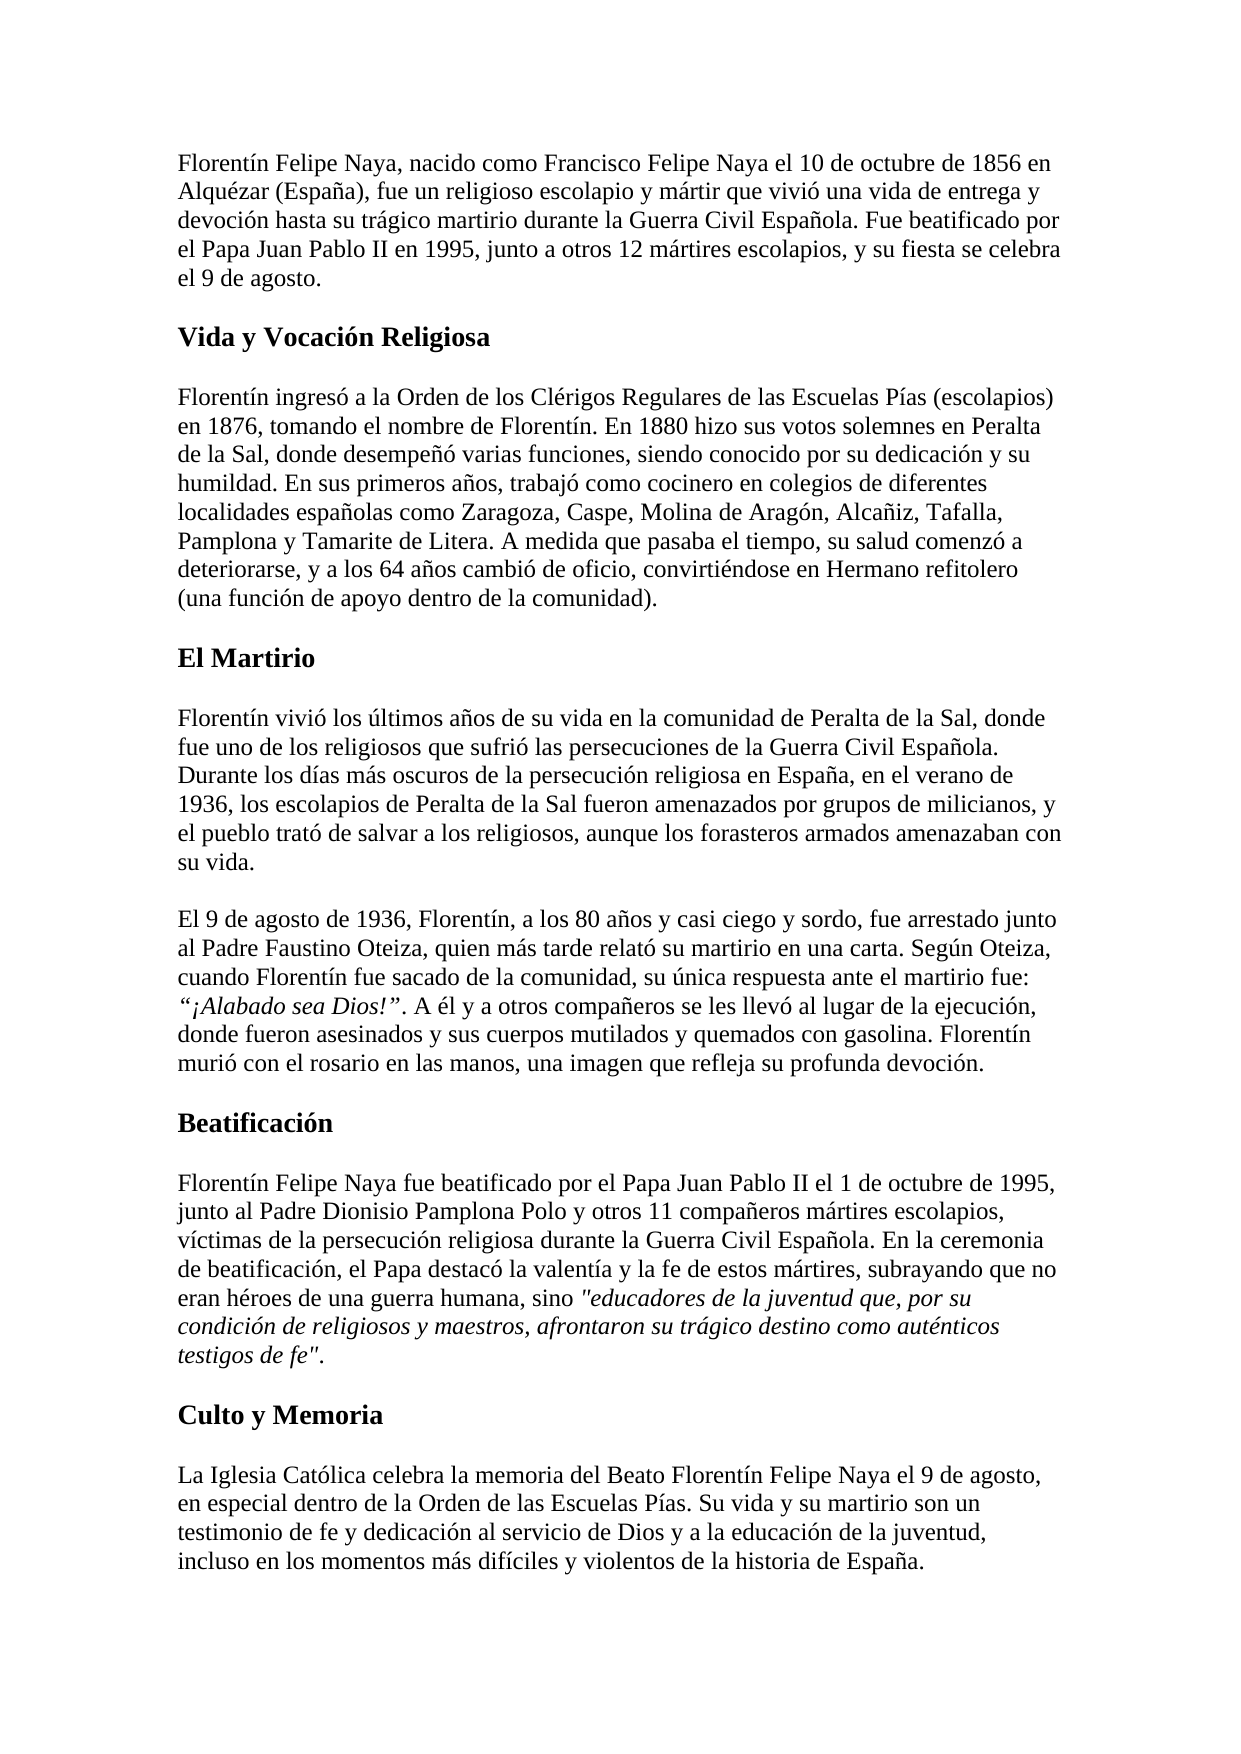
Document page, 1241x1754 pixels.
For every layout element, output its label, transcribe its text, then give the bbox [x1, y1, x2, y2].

text Florentín ingresó a la Orden de los Clérigos Regulares de las Escuelas Pías (escolapios) en 1876, tomando el nombre de Florentín. En 1880 hizo sus votos solemnes en Peralta de la Sal, donde desempeñó varias funciones, siendo conocido por su dedicación y su humildad. En sus primeros años, trabajó como cocinero en colegios de diferentes localidades españolas como Zaragoza, Caspe, Molina de Aragón, Alcañiz, Tafalla, Pamplona y Tamarite de Litera. A medida que pasaba el tiempo, su salud comenzó a deteriorarse, y a los 64 años cambió de oficio, convirtiéndose en Hermano refitolero (una función de apoyo dentro de la comunidad). [177, 382, 1063, 612]
text La Iglesia Católica celebra la memoria del Beato Florentín Felipe Naya el 9 de agosto, en especial dentro de la Orden de las Escuelas Pías. Su vida y su martirio son un testimonio de fe y dedicación al servicio de Dios y a la educación de la juventud, incluso en los momentos más difíciles y violentos de la historia de España. [177, 1460, 1063, 1575]
text Beatificación [177, 1106, 1063, 1138]
text Florentín vivió los últimos años de su vida en la comunidad de Peralta de la Sal, donde fue uno de los religiosos que sufrió las persecuciones de la Guerra Civil Española. Durante los días más oscuros de la persecución religiosa en España, en el verano de 1936, los escolapios de Peralta de la Sal fueron amenazados por grupos de milicianos, y el pueblo trató de salvar a los religiosos, aunque los forasteros armados amenazaban con su vida. [177, 703, 1063, 875]
text Florentín Felipe Naya fue beatificado por el Papa Juan Pablo II el 1 de octubre de 1995, junto al Padre Dionisio Pamplona Polo y otros 11 compañeros mártires escolapios, víctimas de la persecución religiosa durante la Guerra Civil Española. En la ceremonia de beatificación, el Papa destacó la valentía y la fe de estos mártires, subrayando que no eran héroes de una guerra humana, sino "educadores de la juventud que, por su condición de religiosos y maestros, afrontaron su trágico destino como auténticos testigos de fe". [177, 1168, 1063, 1369]
text Florentín Felipe Naya, nacido como Francisco Felipe Naya el 10 de octubre de 1856 en Alquézar (España), fue un religioso escolapio y mártir que vivió una vida de entrega y devoción hasta su trágico martirio durante la Guerra Civil Española. Fue beatificado por el Papa Juan Pablo II en 1995, junto a otros 12 mártires escolapios, y su fiesta se celebra el 9 de agosto. [177, 148, 1063, 291]
text El Martirio [177, 641, 1063, 674]
text Culto y Memoria [177, 1398, 1063, 1431]
text Vida y Vocación Religiosa [177, 321, 1063, 353]
text El 9 de agosto de 1936, Florentín, a los 80 años y casi ciego y sordo, fue arrestado junto al Padre Faustino Oteiza, quien más tarde relató su martirio en una carta. Según Oteiza, cuando Florentín fue sacado de la comunidad, su única respuesta ante el martirio fue: “¡Alabado sea Dios!”. A él y a otros compañeros se les llevó al lugar de la ejecución, donde fueron asesinados y sus cuerpos mutilados y quemados con gasolina. Florentín murió con el rosario en las manos, una imagen que refleja su profunda devoción. [177, 904, 1063, 1077]
